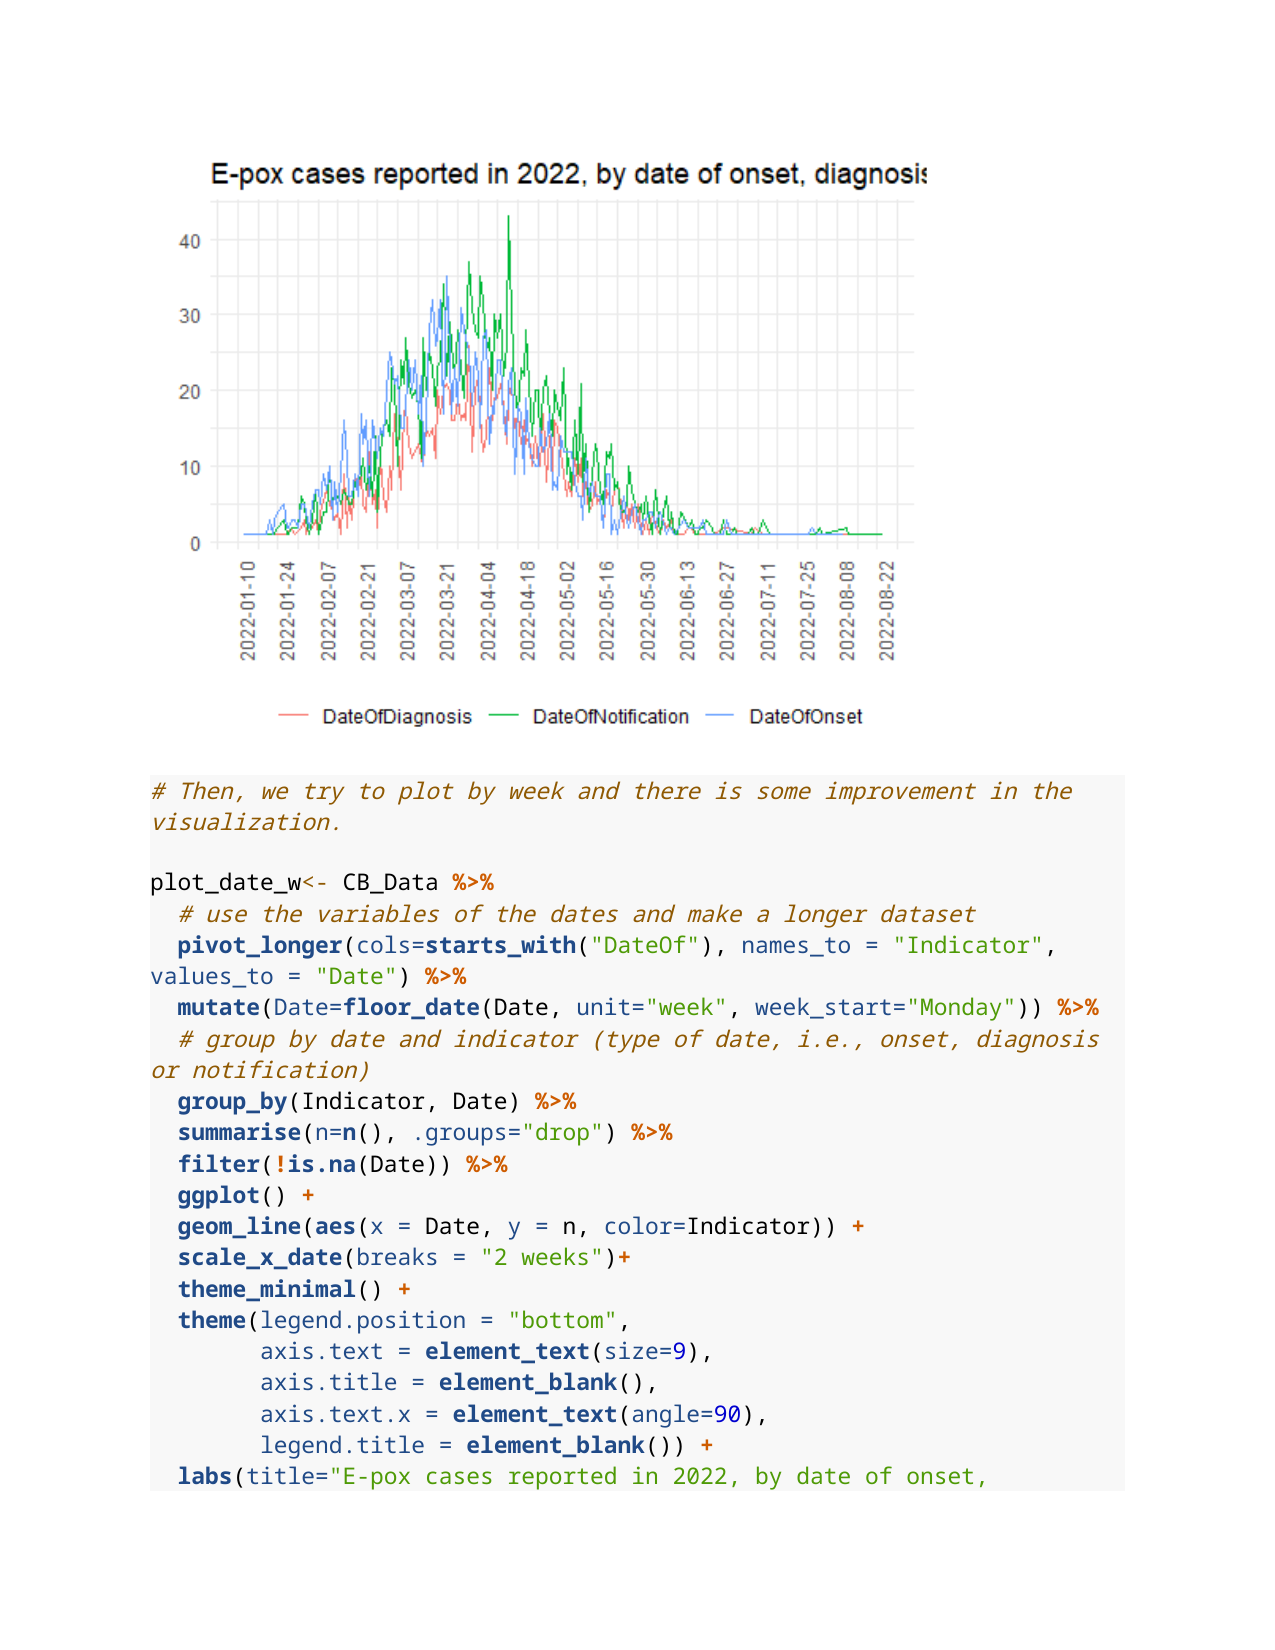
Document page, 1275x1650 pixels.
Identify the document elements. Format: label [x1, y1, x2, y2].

picture [168, 150, 927, 757]
text [150, 775, 1125, 1491]
